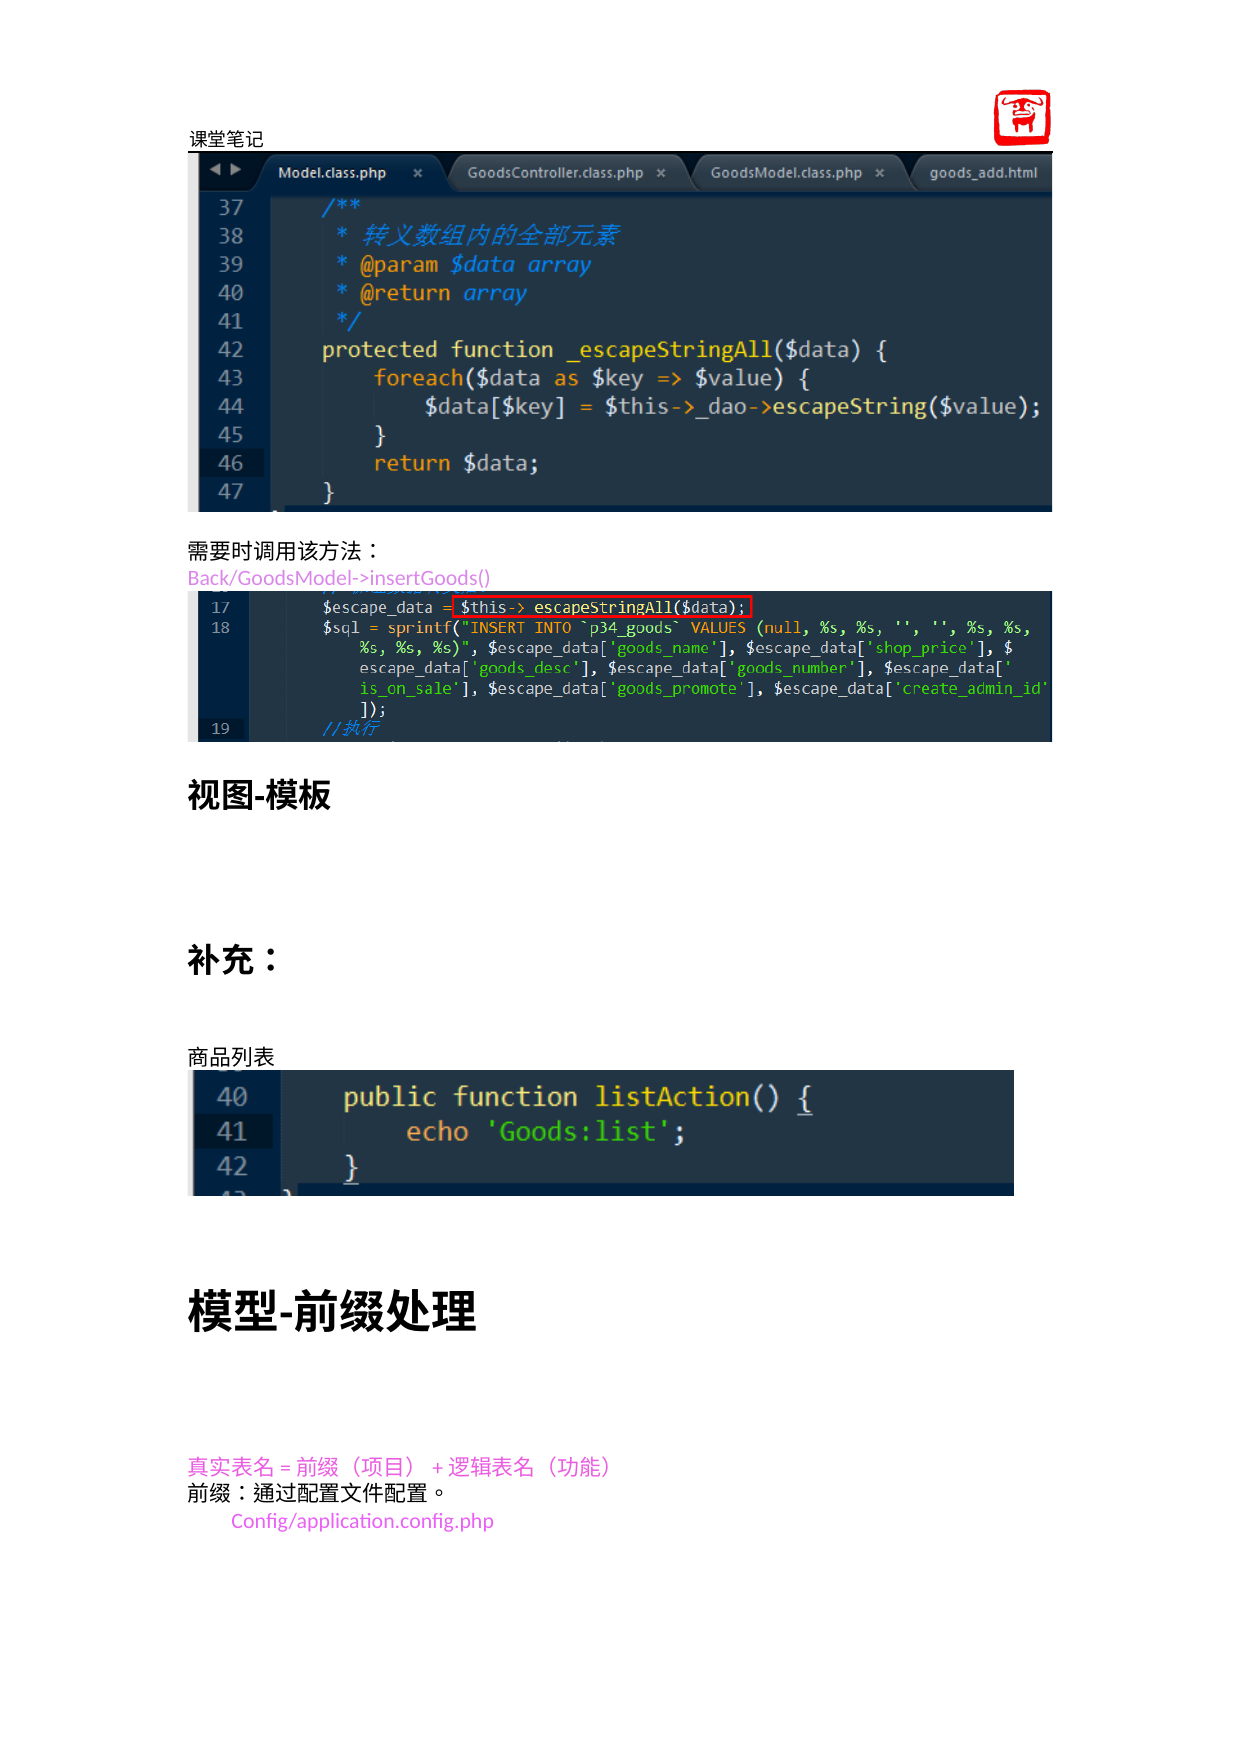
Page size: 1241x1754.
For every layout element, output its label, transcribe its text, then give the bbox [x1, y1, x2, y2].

subtitle 模型-前缀处理 [187, 1284, 1053, 1340]
text 真实表名 = 前缀（项目） + 逻辑表名（功能） [187, 1454, 1053, 1480]
text Back/GoodsModel->insertGoods() [187, 564, 1053, 591]
picture [187, 1070, 1014, 1196]
picture [187, 591, 1053, 742]
text Config/application.config.php [187, 1507, 1053, 1534]
text 商品列表 [187, 1044, 1053, 1071]
picture [187, 152, 1053, 512]
text 前缀：通过配置文件配置。 [187, 1480, 1053, 1507]
picture [992, 88, 1052, 147]
subtitle 视图-模板 [187, 769, 1053, 817]
text 需要时调用该方法： [187, 538, 1053, 564]
subtitle 补充： [187, 934, 1053, 982]
